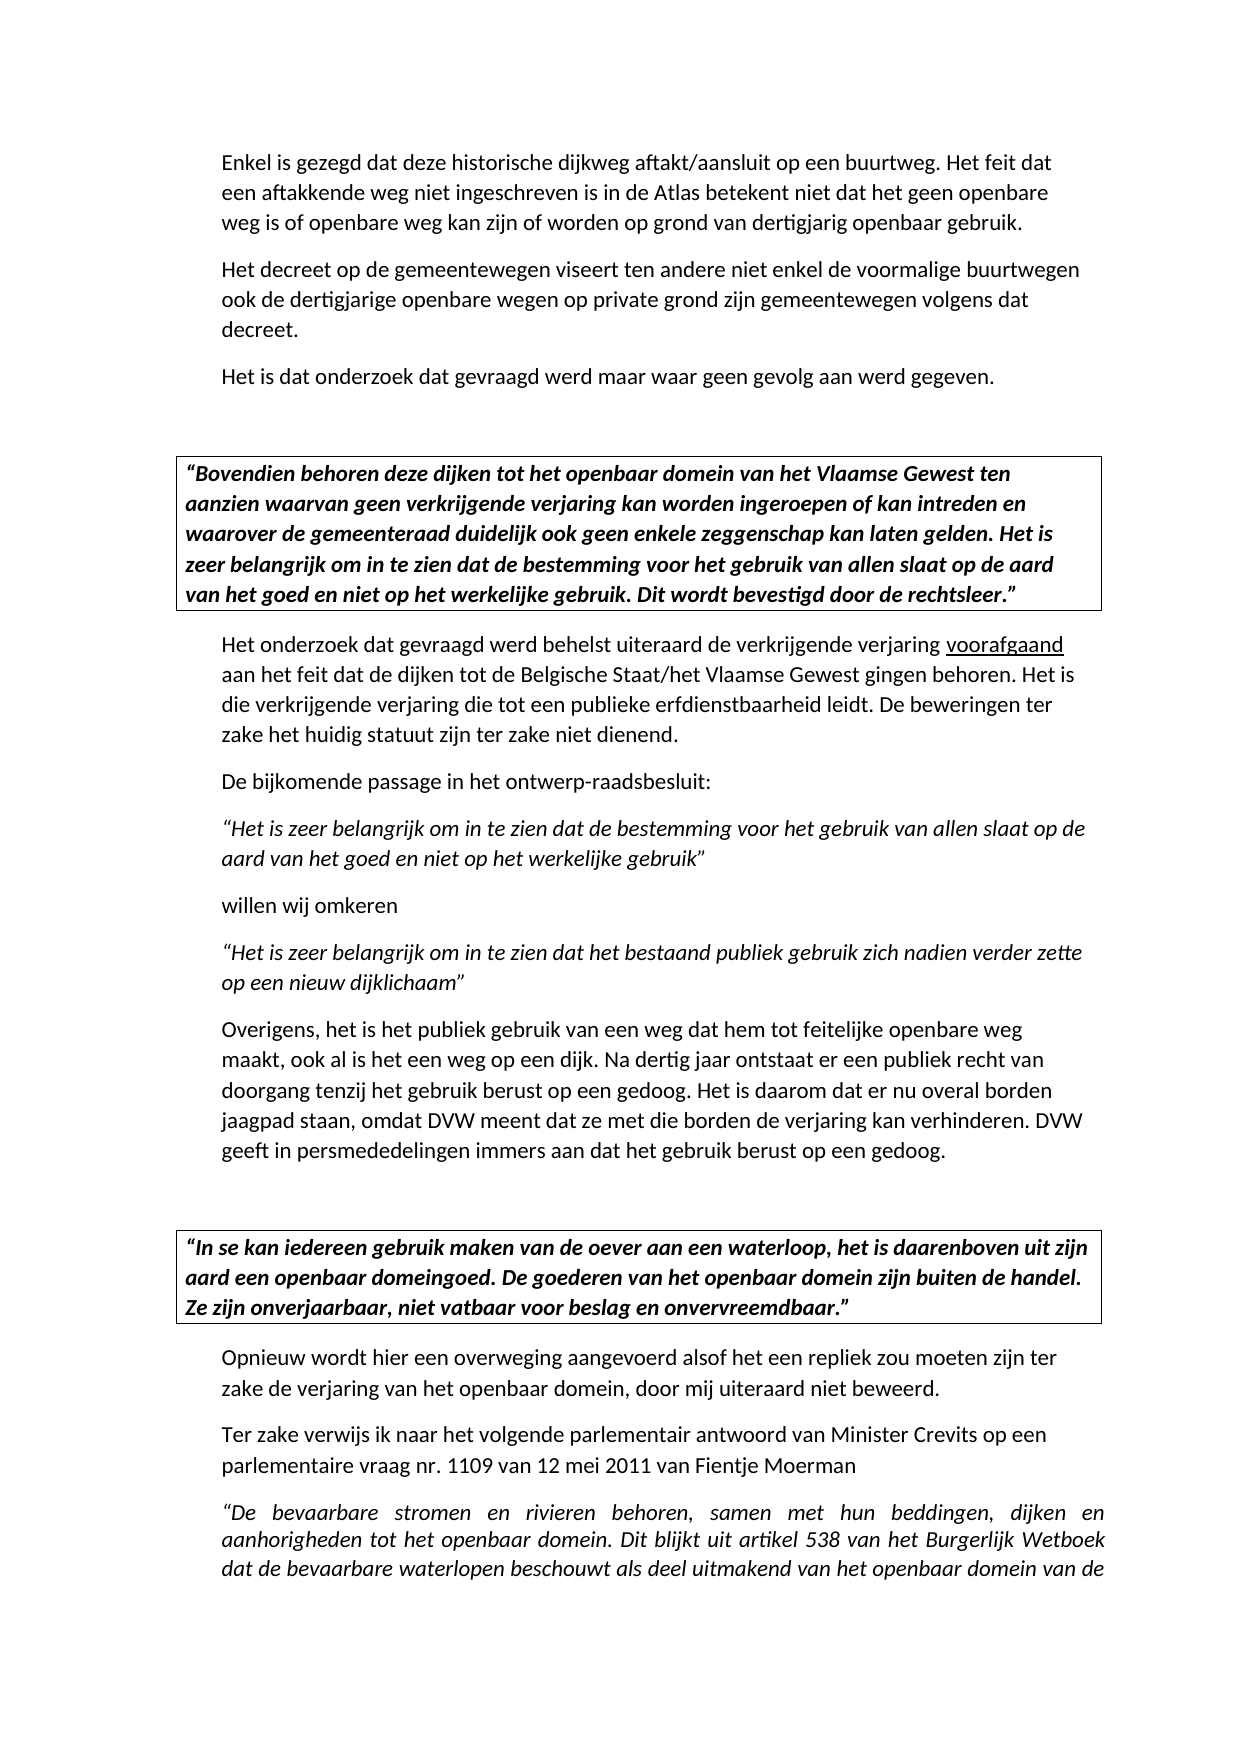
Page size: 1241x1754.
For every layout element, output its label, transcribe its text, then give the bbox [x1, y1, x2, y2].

text Enkel is gezegd dat deze historische dijkweg aftakt/aansluit op een buurtweg. Het feit dat een aftakkende weg niet ingeschreven is in de Atlas betekent niet dat het geen openbare weg is of openbare weg kan zijn of worden op grond van dertigjarig openbaar gebruik. [221, 148, 1093, 236]
text Ter zake verwijs ik naar het volgende parlementair antwoord van Minister Crevits op een parlementaire vraag nr. 1109 van 12 mei 2011 van Fientje Moerman [221, 1421, 1093, 1479]
text “Bovendien behoren deze dijken tot het openbaar domein van het Vlaamse Gewest ten aanzien waarvan geen verkrijgende verjaring kan worden ingeroepen of kan intreden en waarover de gemeenteraad duidelijk ook geen enkele zeggenschap kan laten gelden. Het is zeer belangrijk om in te zien dat de bestemming voor het gebruik van allen slaat op de aard van het goed en niet op het werkelijke gebruik. Dit wordt bevestigd door de rechtsleer.” [177, 457, 1101, 610]
text “Het is zeer belangrijk om in te zien dat de bestemming voor het gebruik van allen slaat op de aard van het goed en niet op het werkelijke gebruik” [221, 814, 1093, 872]
text Het decreet op de gemeentewegen viseert ten andere niet enkel de voormalige buurtwegen ook de dertigjarige openbare wegen op private grond zijn gemeentewegen volgens dat decreet. [221, 255, 1093, 343]
text De bijkomende passage in het ontwerp-raadsbesluit: [221, 767, 1093, 795]
text Opnieuw wordt hier een overweging aangevoerd alsof het een repliek zou moeten zijn ter zake de verjaring van het openbaar domein, door mij uiteraard niet beweerd. [221, 1343, 1093, 1402]
text Het onderzoek dat gevraagd werd behelst uiteraard de verkrijgende verjaring voorafgaand aan het feit dat de dijken tot de Belgische Staat/het Vlaamse Gewest gingen behoren. Het is die verkrijgende verjaring die tot een publieke erfdienstbaarheid leidt. De beweringen ter zake het huidig statuut zijn ter zake niet dienend. [221, 630, 1093, 748]
text Het is dat onderzoek dat gevraagd werd maar waar geen gevolg aan werd gegeven. [221, 362, 1093, 390]
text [221, 1498, 1109, 1582]
text “Het is zeer belangrijk om in te zien dat het bestaand publiek gebruik zich nadien verder zette op een nieuw dijklichaam” [221, 938, 1093, 996]
text willen wij omkeren [221, 891, 1093, 919]
text “In se kan iedereen gebruik maken van de oever aan een waterloop, het is daarenboven uit zijn aard een openbaar domeingoed. De goederen van het openbaar domein zijn buiten de handel. Ze zijn onverjaarbaar, niet vatbaar voor beslag en onvervreemdbaar.” [177, 1231, 1101, 1323]
text Overigens, het is het publiek gebruik van een weg dat hem tot feitelijke openbare weg maakt, ook al is het een weg op een dijk. Na dertig jaar ontstaat er een publiek recht van doorgang tenzij het gebruik berust op een gedoog. Het is daarom dat er nu overal borden jaagpad staan, omdat DVW meent dat ze met die borden de verjaring kan verhinderen. DVW geeft in persmededelingen immers aan dat het gebruik berust op een gedoog. [221, 1015, 1093, 1164]
